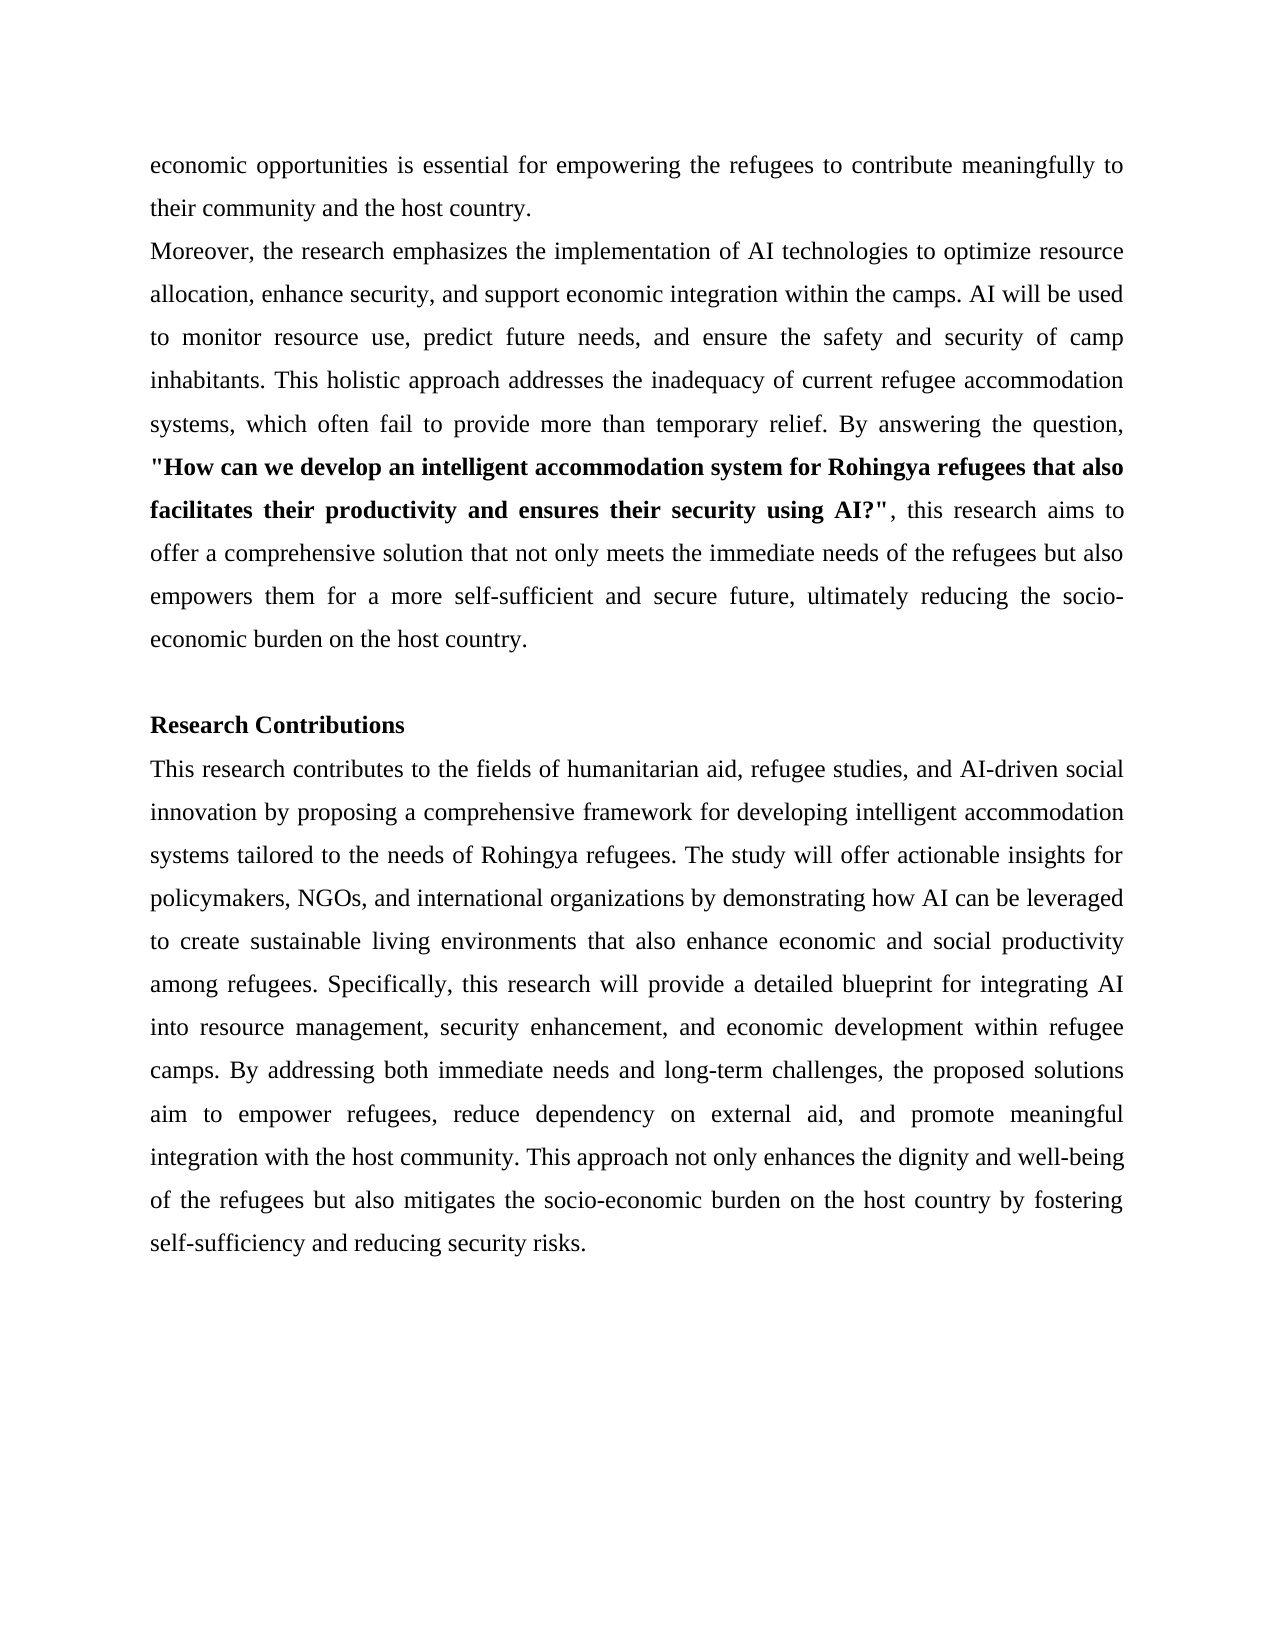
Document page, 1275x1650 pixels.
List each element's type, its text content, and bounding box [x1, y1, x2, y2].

text Research Contributions [150, 711, 1125, 739]
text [150, 150, 1125, 222]
text Moreover, the research emphasizes the implementation of AI technologies to optimize resource allocation, enhance security, and support economic integration within the camps. AI will be used to monitor resource use, predict future needs, and ensure the safety and security of camp inhabitants. This holistic approach addresses the inadequacy of current refugee accommodation systems, which often fail to provide more than temporary relief. By answering the question, "How can we develop an intelligent accommodation system for Rohingya refugees that also facilitates their productivity and ensures their security using AI?", this research aims to offer a comprehensive solution that not only meets the immediate needs of the refugees but also empowers them for a more self-sufficient and secure future, ultimately reducing the socio-economic burden on the host country. [150, 236, 1125, 653]
text This research contributes to the fields of humanitarian aid, refugee studies, and AI-driven social innovation by proposing a comprehensive framework for developing intelligent accommodation systems tailored to the needs of Rohingya refugees. The study will offer actionable insights for policymakers, NGOs, and international organizations by demonstrating how AI can be leveraged to create sustainable living environments that also enhance economic and social productivity among refugees. Specifically, this research will provide a detailed blueprint for integrating AI into resource management, security enhancement, and economic development within refugee camps. By addressing both immediate needs and long-term challenges, the proposed solutions aim to empower refugees, reduce dependency on external aid, and promote meaningful integration with the host community. This approach not only enhances the dignity and well-being of the refugees but also mitigates the socio-economic burden on the host country by fostering self-sufficiency and reducing security risks. [150, 754, 1125, 1257]
